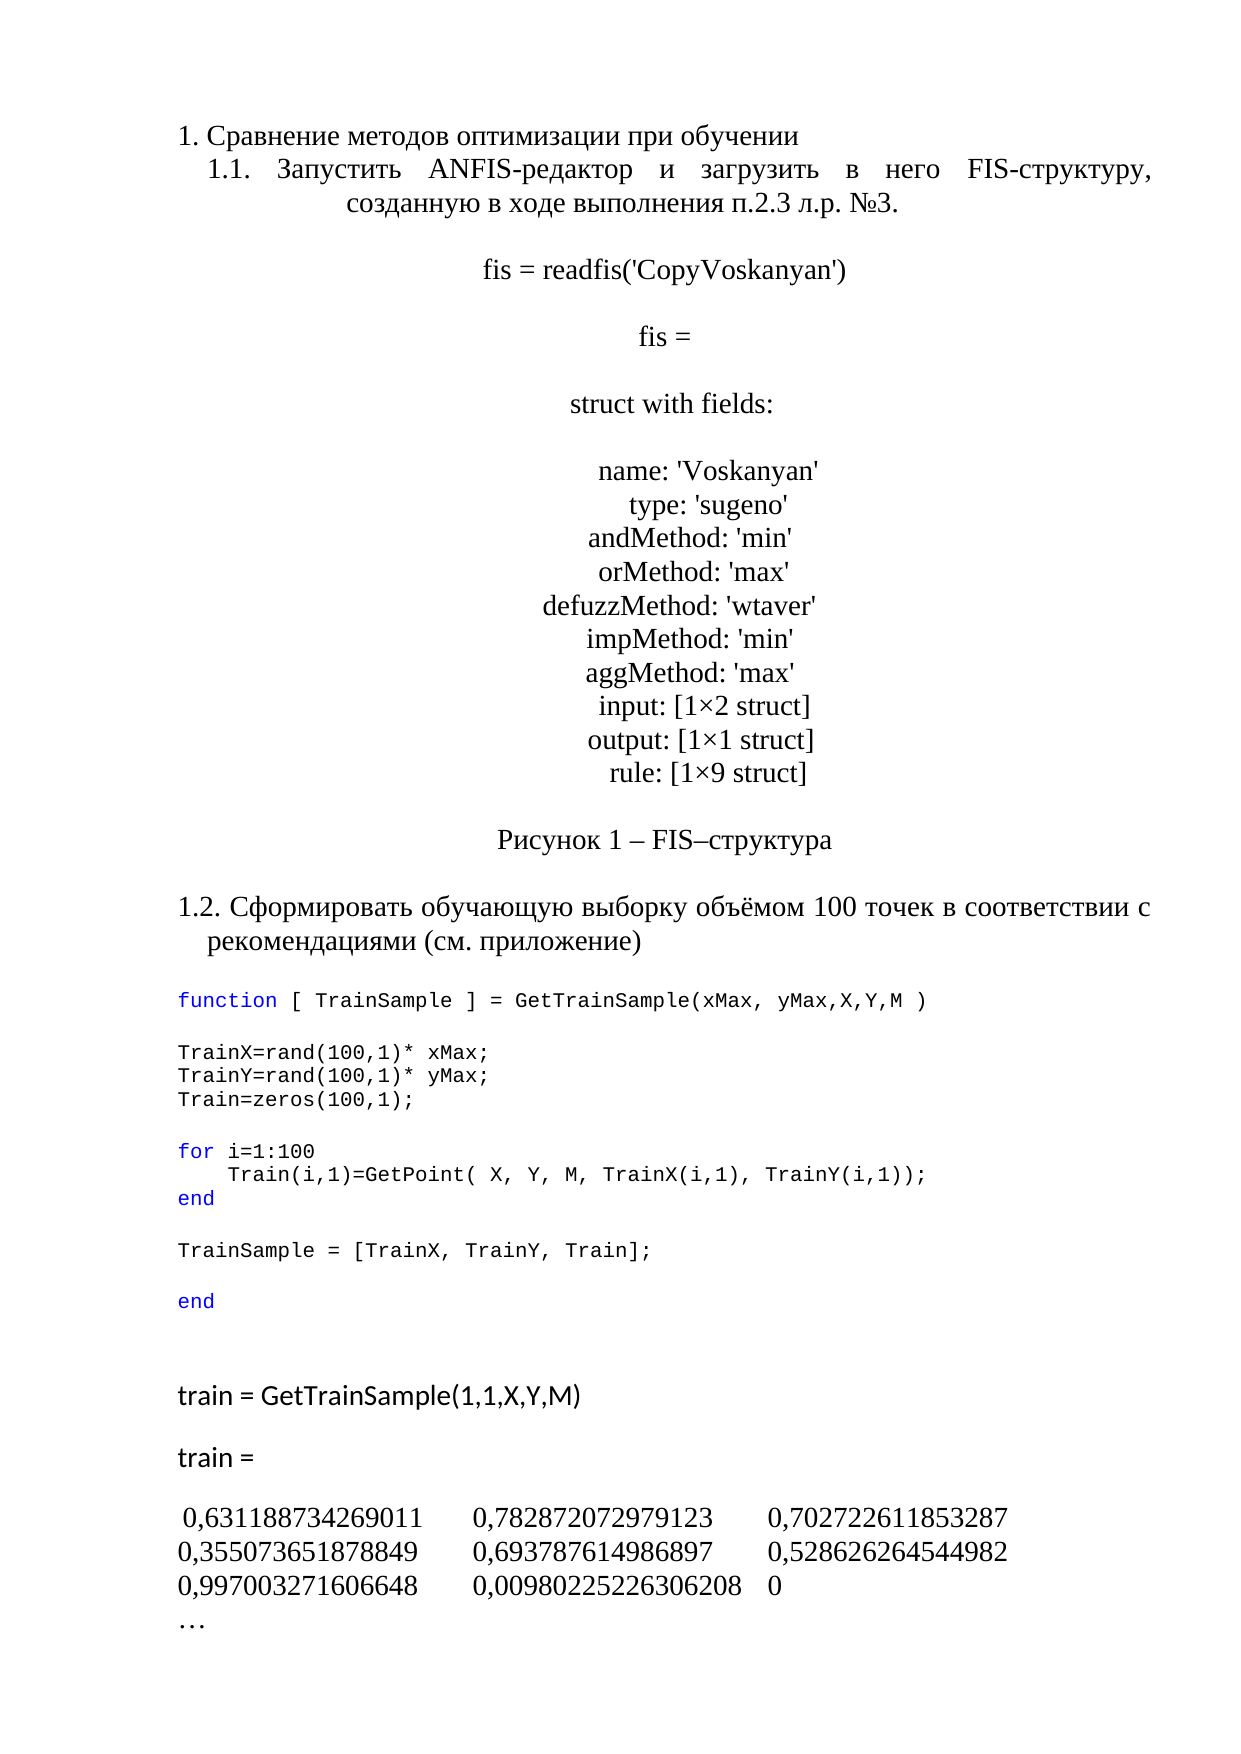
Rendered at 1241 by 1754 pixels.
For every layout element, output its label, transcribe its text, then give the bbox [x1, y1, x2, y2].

text 1. Сравнение методов оптимизации при обучении [177, 118, 1152, 152]
text TrainSample = [TrainX, TrainY, Train]; [177, 1240, 1152, 1263]
text function [ TrainSample ] = GetTrainSample(xMax, yMax,X,Y,M ) [177, 990, 1152, 1014]
text defuzzMethod: 'wtaver' [177, 588, 1152, 621]
text TrainY=rand(100,1)* yMax; [177, 1066, 1152, 1089]
text 0,997003271606648 0,00980225226306208 0 [177, 1568, 1152, 1601]
text fis = readfis('CopyVoskanyan') [177, 252, 1152, 286]
text aggMethod: 'max' [177, 655, 1152, 688]
text Train(i,1)=GetPoint( X, Y, M, TrainX(i,1), TrainY(i,1)); [177, 1164, 1152, 1188]
text input: [1×2 struct] [177, 688, 1152, 722]
text Train=zeros(100,1); [177, 1089, 1152, 1113]
text 0,631188734269011 0,782872072979123 0,702722611853287 [177, 1501, 1152, 1534]
text Рисунок 1 – FIS–структура [177, 822, 1152, 856]
text impMethod: 'min' [177, 621, 1152, 655]
text 1.2. Сформировать обучающую выборку объёмом 100 точек в соответствии с рекомендациями (см. приложение) [177, 889, 1152, 957]
text train = GetTrainSample(1,1,X,Y,M) [177, 1377, 1152, 1413]
text andMethod: 'min' [177, 521, 1152, 554]
text name: 'Voskanyan' [177, 453, 1152, 487]
text TrainX=rand(100,1)* xMax; [177, 1042, 1152, 1066]
text rule: [1×9 struct] [177, 755, 1152, 789]
text 1.1. Запустить ANFIS-редактор и загрузить в него FIS-структуру, созданную в ходе выполнения п.2.3 л.р. №3. [207, 152, 1152, 219]
text for i=1:100 [177, 1141, 1152, 1164]
text 0,355073651878849 0,693787614986897 0,528626264544982 [177, 1534, 1152, 1568]
text type: 'sugeno' [177, 487, 1152, 521]
text train = [177, 1439, 1152, 1474]
text fis = [177, 319, 1152, 353]
text end [177, 1291, 1152, 1315]
text orMethod: 'max' [177, 554, 1152, 588]
text … [177, 1601, 1152, 1635]
text struct with fields: [177, 386, 1152, 420]
text end [177, 1188, 1152, 1212]
text output: [1×1 struct] [177, 722, 1152, 755]
